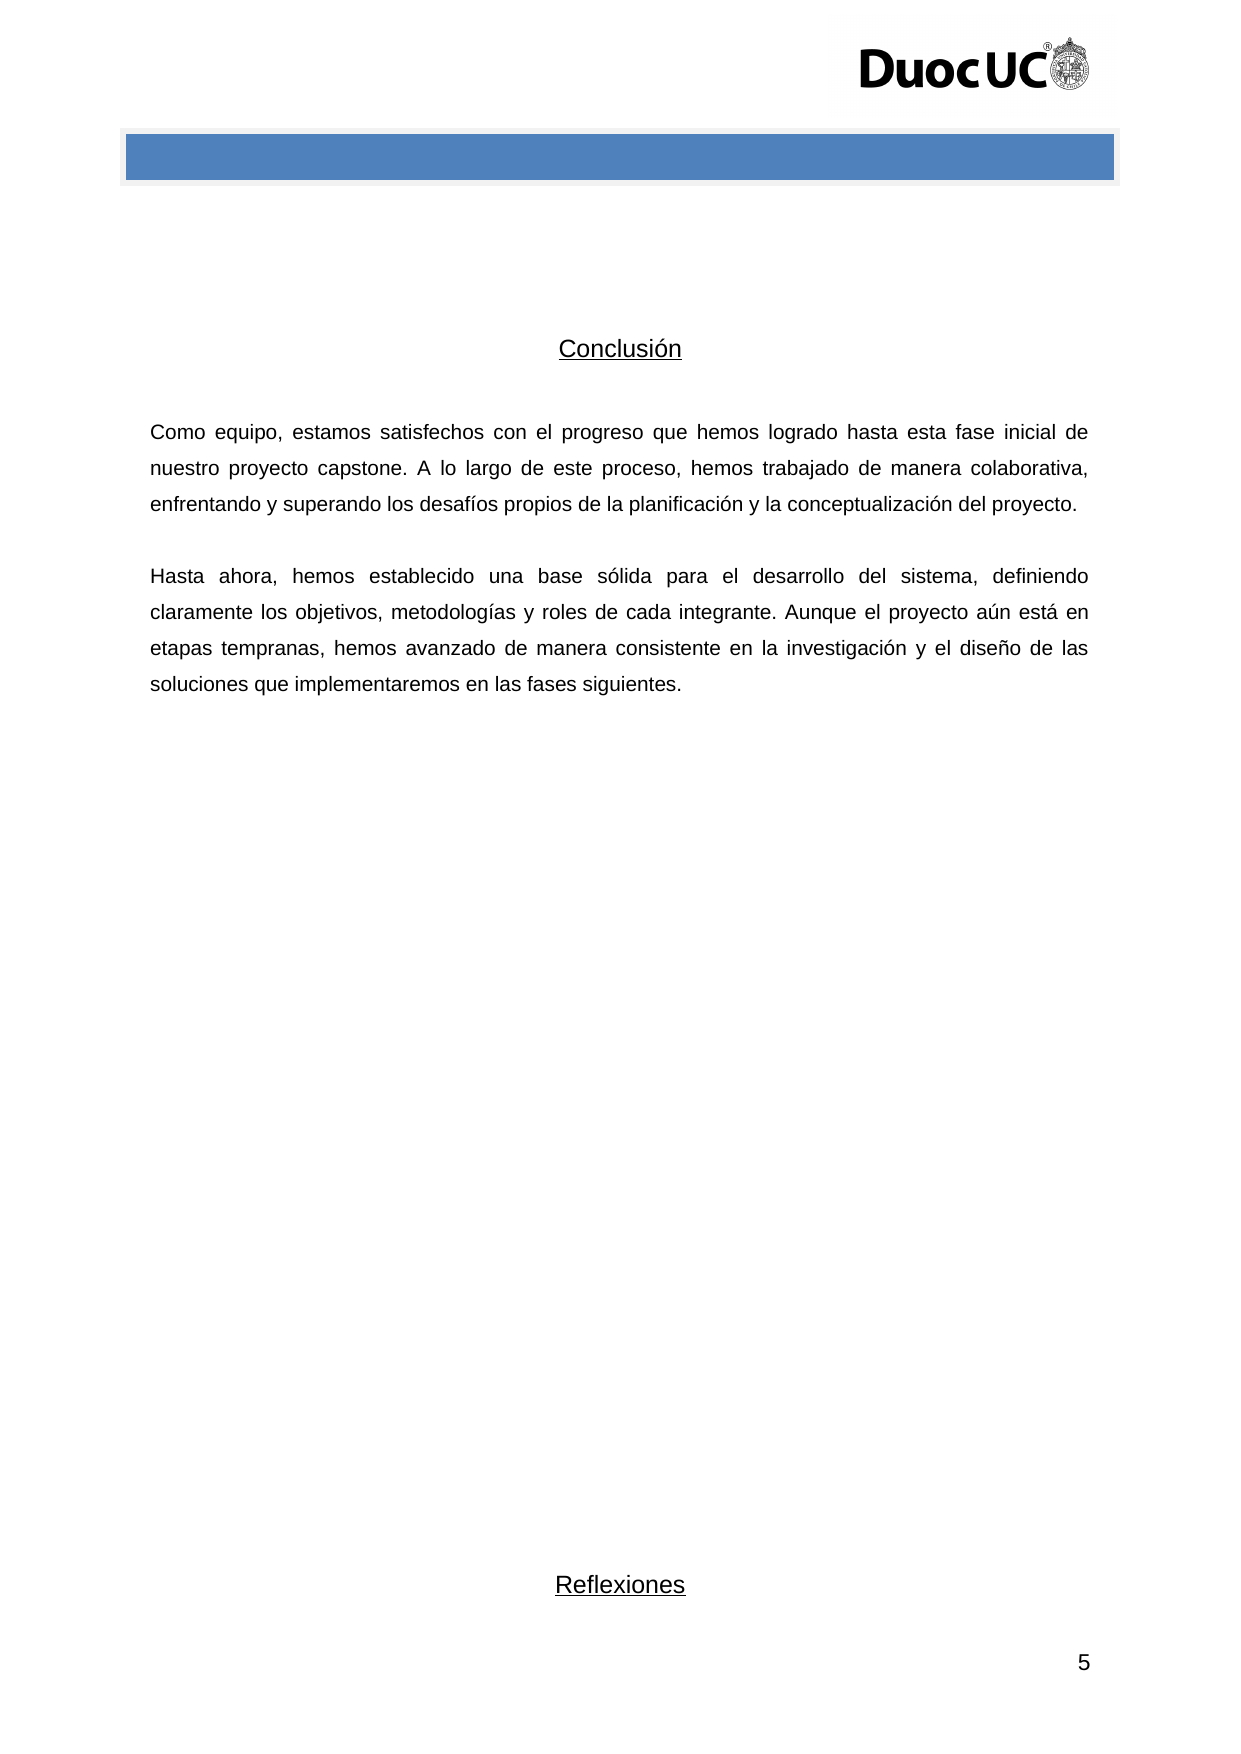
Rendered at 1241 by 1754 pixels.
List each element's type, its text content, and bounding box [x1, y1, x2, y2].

text Hasta ahora, hemos establecido una base sólida para el desarrollo del sistema, definiendo claramente los objetivos, metodologías y roles de cada integrante. Aunque el proyecto aún está en etapas tempranas, hemos avanzado de manera consistente en la investigación y el diseño de las soluciones que implementaremos en las fases siguientes. [150, 564, 1090, 696]
text Como equipo, estamos satisfechos con el progreso que hemos logrado hasta esta fase inicial de nuestro proyecto capstone. A lo largo de este proceso, hemos trabajado de manera colaborativa, enfrentando y superando los desafíos propios de la planificación y la conceptualización del proyecto. [150, 420, 1090, 516]
picture [828, 14, 1118, 118]
text Reflexiones [150, 1570, 1090, 1599]
text Conclusión [150, 334, 1090, 362]
